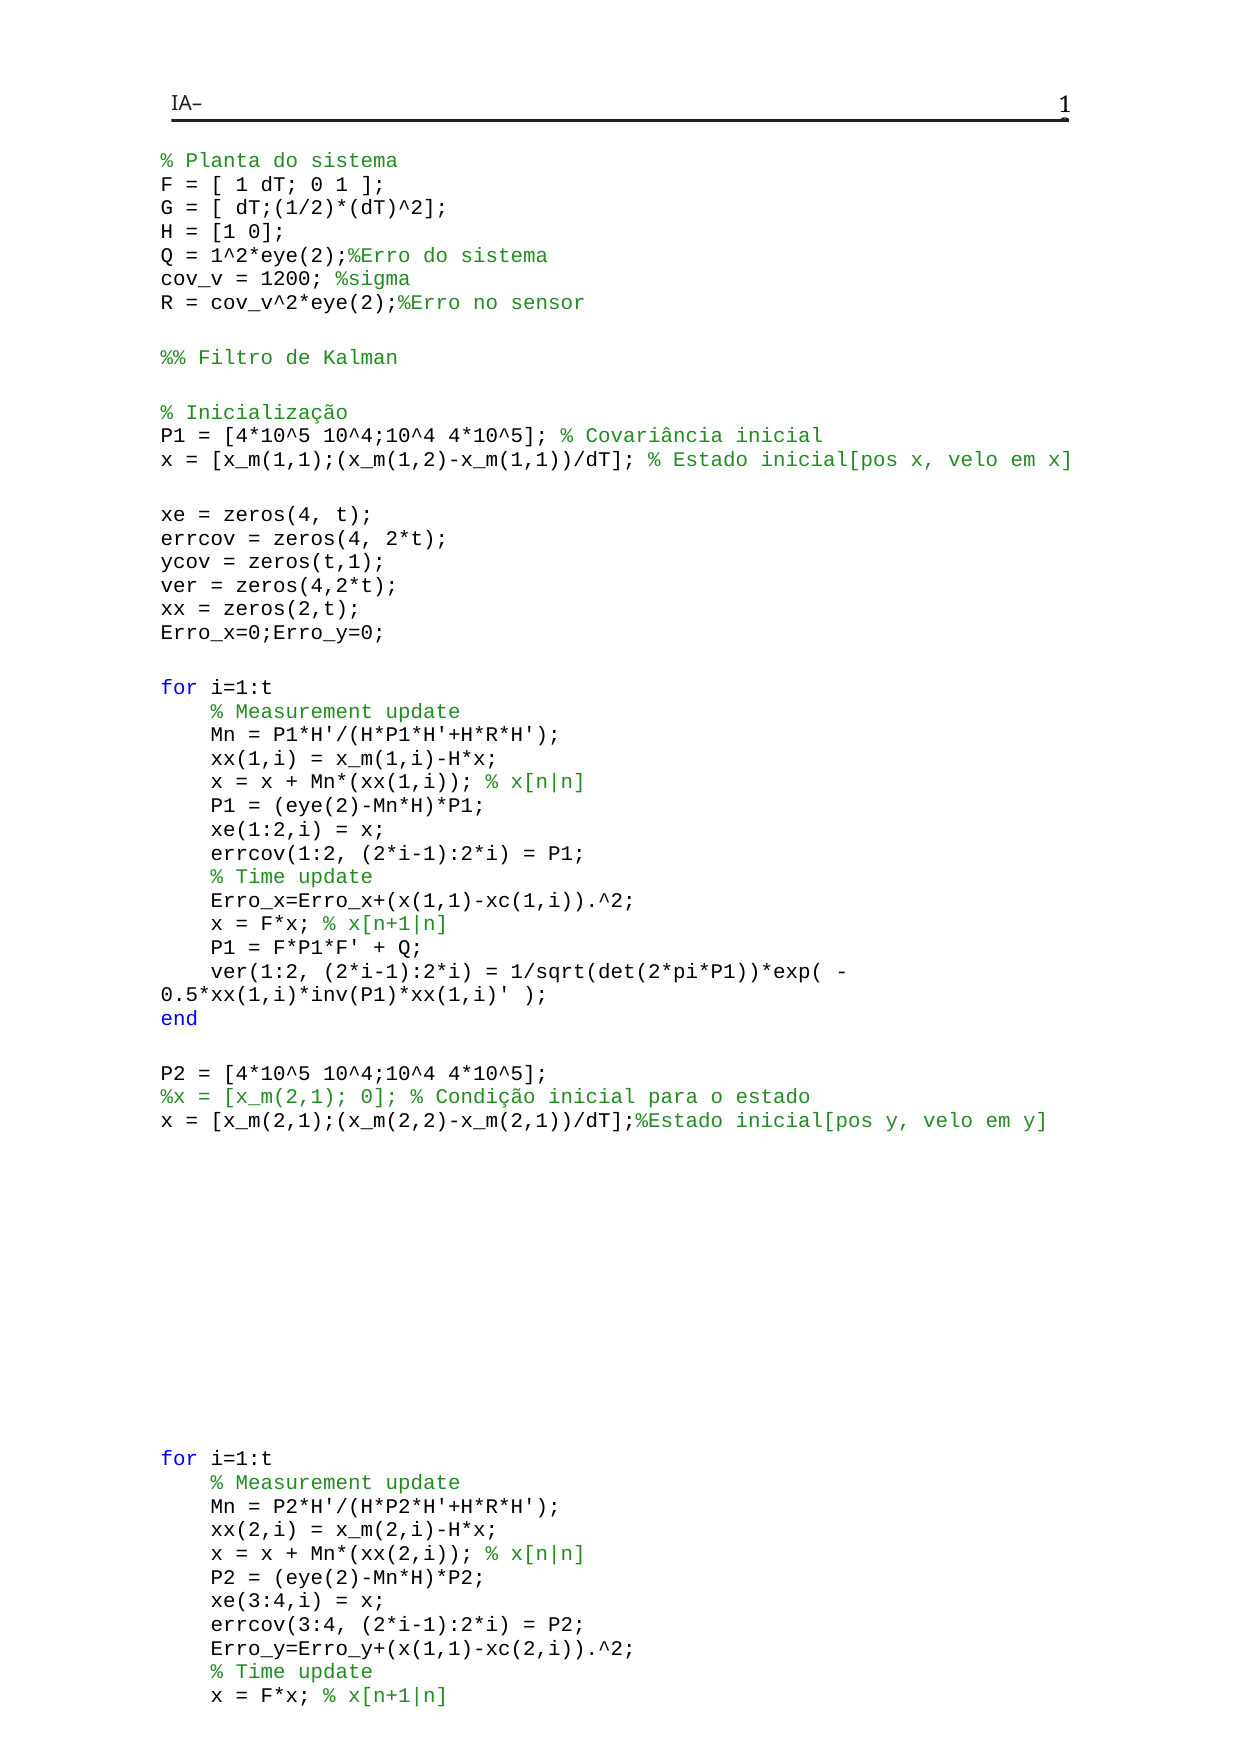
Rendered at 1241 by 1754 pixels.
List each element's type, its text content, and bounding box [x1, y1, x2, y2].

text Mn = P1*H'/(H*P1*H'+H*R*H'); [160, 724, 1090, 748]
text xx(1,i) = x_m(1,i)-H*x; [160, 748, 1090, 772]
text Mn = P2*H'/(H*P2*H'+H*R*H'); [160, 1496, 1090, 1519]
text % Planta do sistema [160, 150, 1090, 174]
text x = x + Mn*(xx(1,i)); % x[n|n] [160, 772, 1090, 795]
text errcov(3:4, (2*i-1):2*i) = P2; [160, 1614, 1090, 1638]
text ver(1:2, (2*i-1):2*i) = 1/sqrt(det(2*pi*P1))*exp( -0.5*xx(1,i)*inv(P1)*xx(1,i)' ); [160, 961, 1090, 1008]
text Q = 1^2*eye(2);%Erro do sistema [160, 244, 1090, 268]
text Erro_x=Erro_x+(x(1,1)-xc(1,i)).^2; [160, 890, 1090, 913]
text % Time update [160, 1661, 1090, 1685]
text % Measurement update [160, 701, 1090, 724]
text ycov = zeros(t,1); [160, 551, 1090, 575]
text %x = [x_m(2,1); 0]; % Condição inicial para o estado [160, 1087, 1090, 1110]
text errcov = zeros(4, 2*t); [160, 527, 1090, 551]
text x = x + Mn*(xx(2,i)); % x[n|n] [160, 1543, 1090, 1567]
text F = [ 1 dT; 0 1 ]; [160, 174, 1090, 197]
text P1 = (eye(2)-Mn*H)*P1; [160, 795, 1090, 819]
text Erro_x=0;Erro_y=0; [160, 622, 1090, 646]
text Erro_y=Erro_y+(x(1,1)-xc(2,i)).^2; [160, 1638, 1090, 1661]
text R = cov_v^2*eye(2);%Erro no sensor [160, 292, 1090, 316]
text end [160, 1008, 1090, 1032]
text xx(2,i) = x_m(2,i)-H*x; [160, 1519, 1090, 1543]
text P1 = [4*10^5 10^4;10^4 4*10^5]; % Covariância inicial [160, 425, 1090, 449]
text % Measurement update [160, 1472, 1090, 1496]
text cov_v = 1200; %sigma [160, 268, 1090, 292]
text G = [ dT;(1/2)*(dT)^2]; [160, 197, 1090, 221]
text P2 = (eye(2)-Mn*H)*P2; [160, 1567, 1090, 1590]
text x = F*x; % x[n+1|n] [160, 913, 1090, 937]
text for i=1:t [160, 677, 1090, 701]
text xe(1:2,i) = x; [160, 819, 1090, 842]
text for i=1:t [160, 1448, 1090, 1472]
text ver = zeros(4,2*t); [160, 575, 1090, 598]
text % Inicialização [160, 402, 1090, 425]
text x = [x_m(2,1);(x_m(2,2)-x_m(2,1))/dT];%Estado inicial[pos y, velo em y] [160, 1110, 1090, 1134]
text xe = zeros(4, t); [160, 504, 1090, 527]
text x = [x_m(1,1);(x_m(1,2)-x_m(1,1))/dT]; % Estado inicial[pos x, velo em x] [160, 449, 1090, 473]
text H = [1 0]; [160, 221, 1090, 244]
text P2 = [4*10^5 10^4;10^4 4*10^5]; [160, 1063, 1090, 1087]
text P1 = F*P1*F' + Q; [160, 937, 1090, 961]
text %% Filtro de Kalman [160, 347, 1090, 370]
text xx = zeros(2,t); [160, 598, 1090, 622]
text errcov(1:2, (2*i-1):2*i) = P1; [160, 842, 1090, 866]
text % Time update [160, 866, 1090, 890]
text xe(3:4,i) = x; [160, 1590, 1090, 1614]
text x = F*x; % x[n+1|n] [160, 1685, 1090, 1708]
